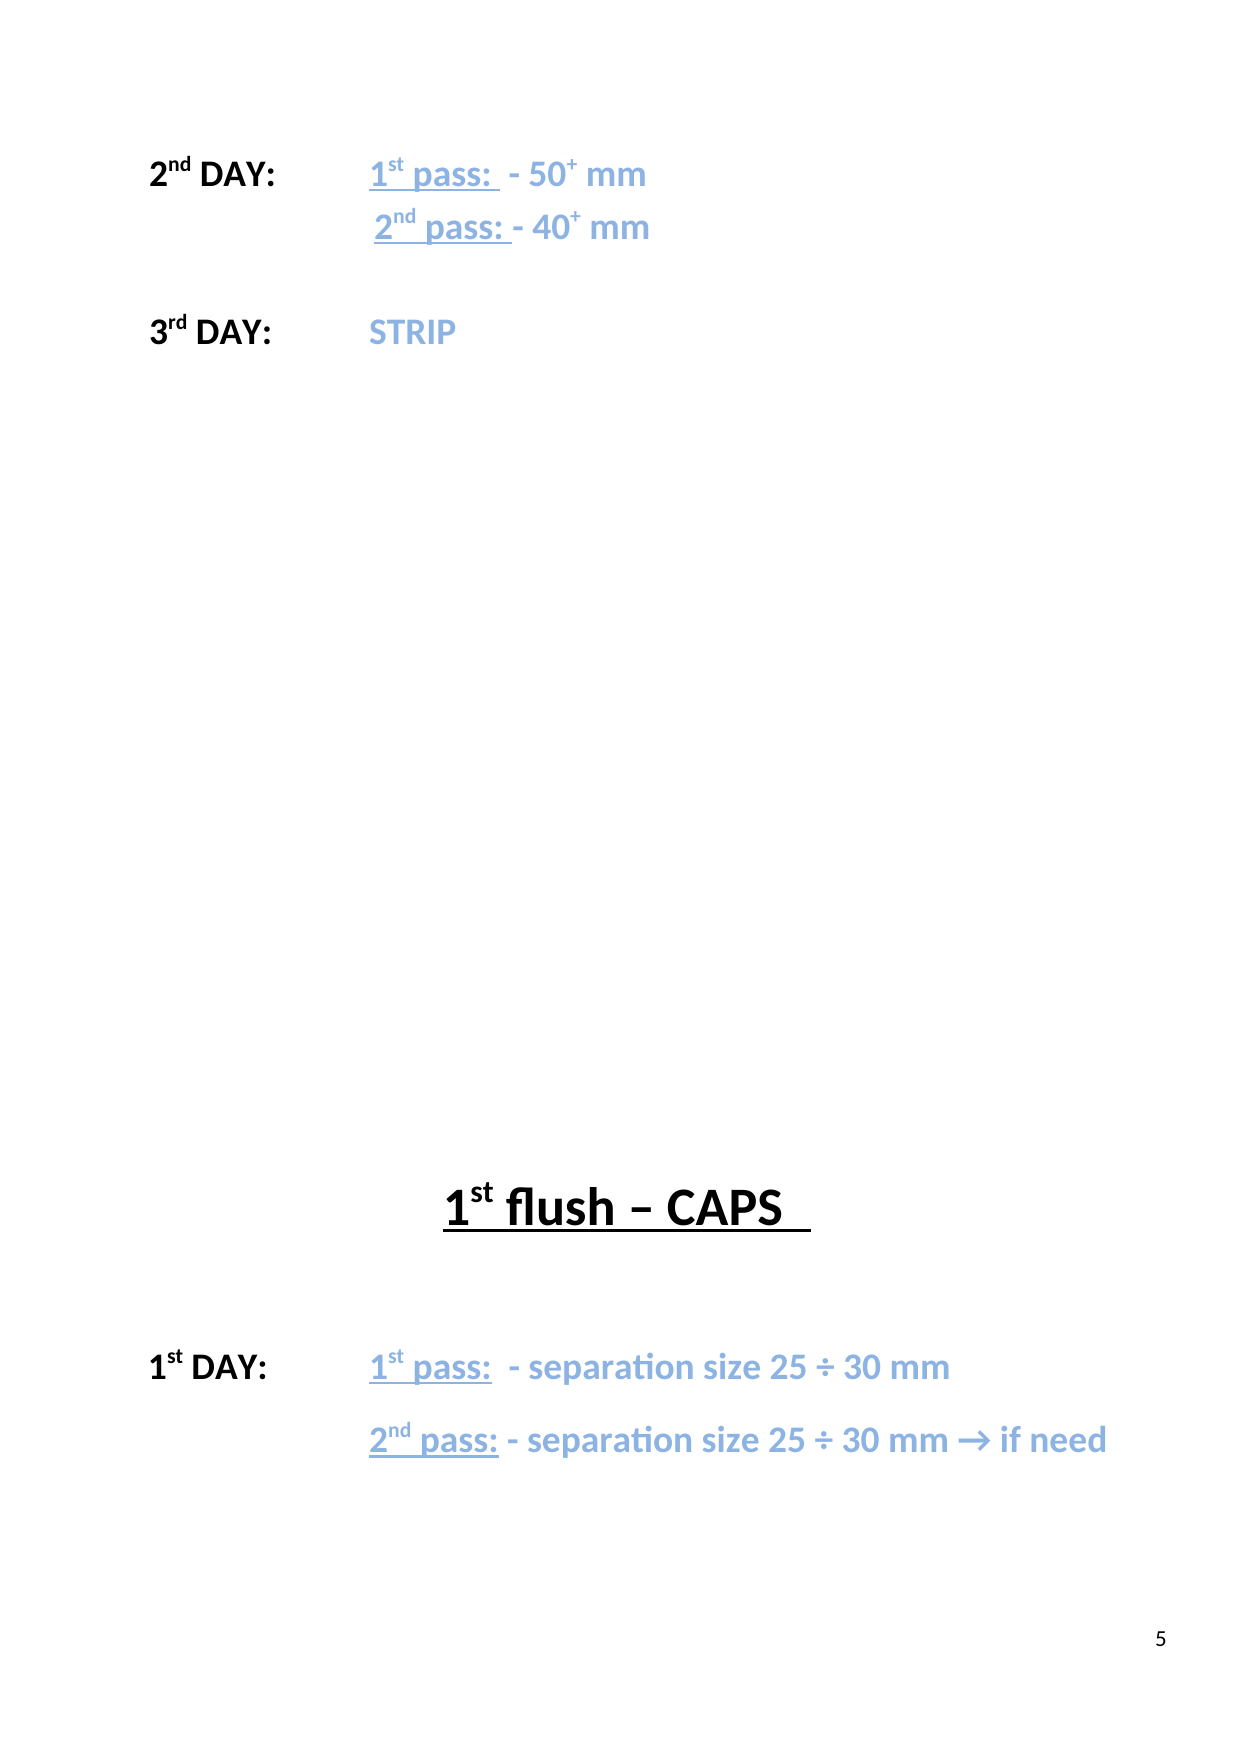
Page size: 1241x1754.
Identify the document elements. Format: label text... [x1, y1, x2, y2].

text 1st DAY: 1st pass: - separation size 25 ÷ 30 mm [148, 1343, 1167, 1388]
list 2nd DAY: 1st pass: - 50+ mm [149, 150, 1167, 196]
list 3rd DAY: STRIP [149, 308, 1167, 354]
text 1st flush – CAPS [369, 1172, 1167, 1238]
text 2nd pass: - separation size 25 ÷ 30 mm → if need [148, 1416, 1167, 1462]
list 2nd pass: - 40+ mm [149, 203, 1167, 248]
